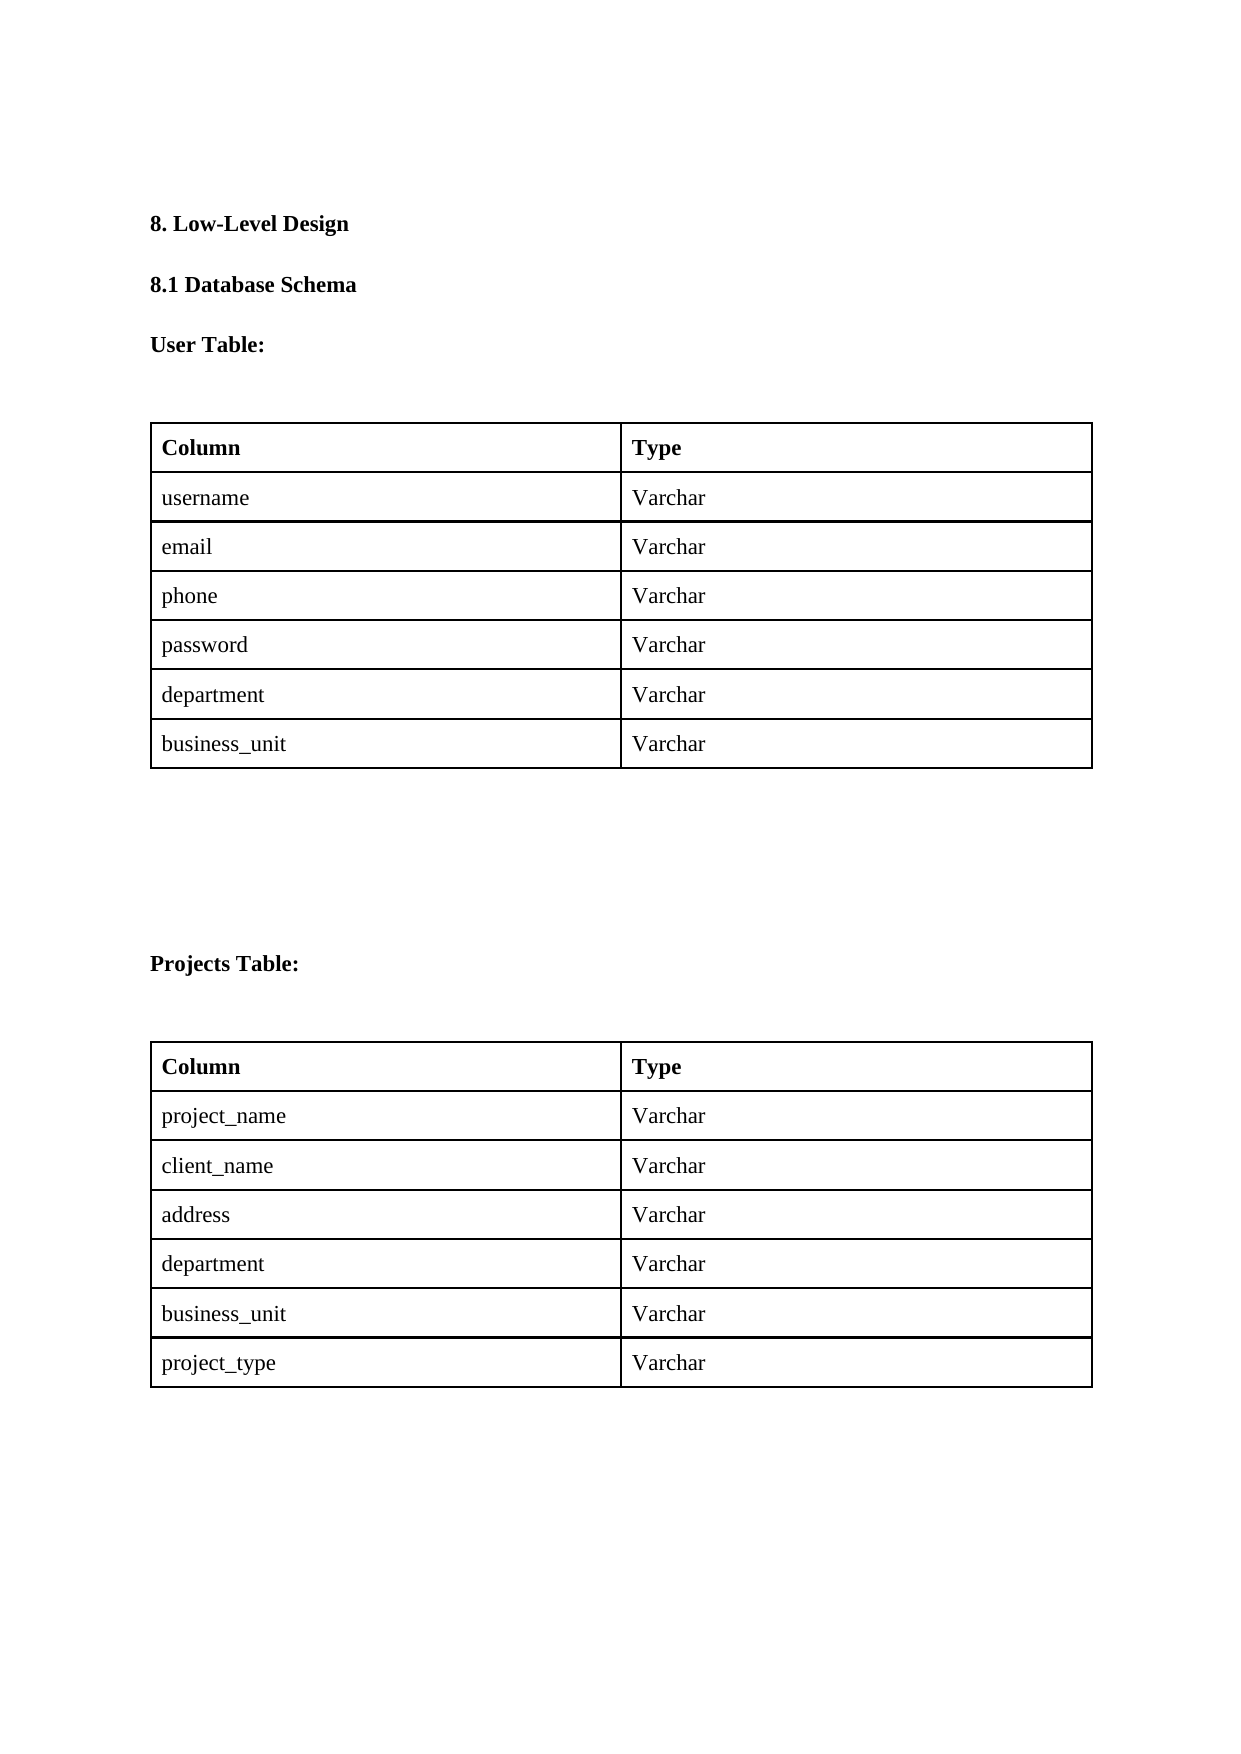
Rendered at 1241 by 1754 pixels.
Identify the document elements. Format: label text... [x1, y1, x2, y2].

table_cell Varchar [622, 1289, 1091, 1336]
table_cell department [152, 1240, 620, 1287]
table_cell Varchar [622, 523, 1091, 570]
table_header Type [622, 424, 1091, 471]
table_cell Varchar [622, 572, 1091, 619]
table_cell Varchar [622, 1092, 1091, 1139]
table_cell Varchar [622, 1240, 1091, 1287]
table_cell Varchar [622, 1191, 1091, 1238]
table_cell business_unit [152, 720, 620, 767]
table_cell client_name [152, 1141, 620, 1188]
table_header Column [152, 1043, 620, 1090]
table_header Type [622, 1043, 1091, 1090]
table_cell project_name [152, 1092, 620, 1139]
text 8. Low-Level Design [150, 210, 1090, 237]
table_cell username [152, 473, 620, 520]
table_cell Varchar [622, 473, 1091, 520]
table_cell Varchar [622, 621, 1091, 668]
table_cell Varchar [622, 1141, 1091, 1188]
text Projects Table: [150, 950, 1090, 976]
table_cell business_unit [152, 1289, 620, 1336]
table_header Column [152, 424, 620, 471]
table_cell department [152, 670, 620, 717]
table_cell email [152, 523, 620, 570]
table_cell project_type [152, 1339, 620, 1386]
table_cell password [152, 621, 620, 668]
table_cell address [152, 1191, 620, 1238]
table_cell phone [152, 572, 620, 619]
table_cell Varchar [622, 1339, 1091, 1386]
text User Table: [150, 331, 1090, 358]
table_cell Varchar [622, 670, 1091, 717]
text 8.1 Database Schema [150, 271, 1090, 297]
table_cell Varchar [622, 720, 1091, 767]
